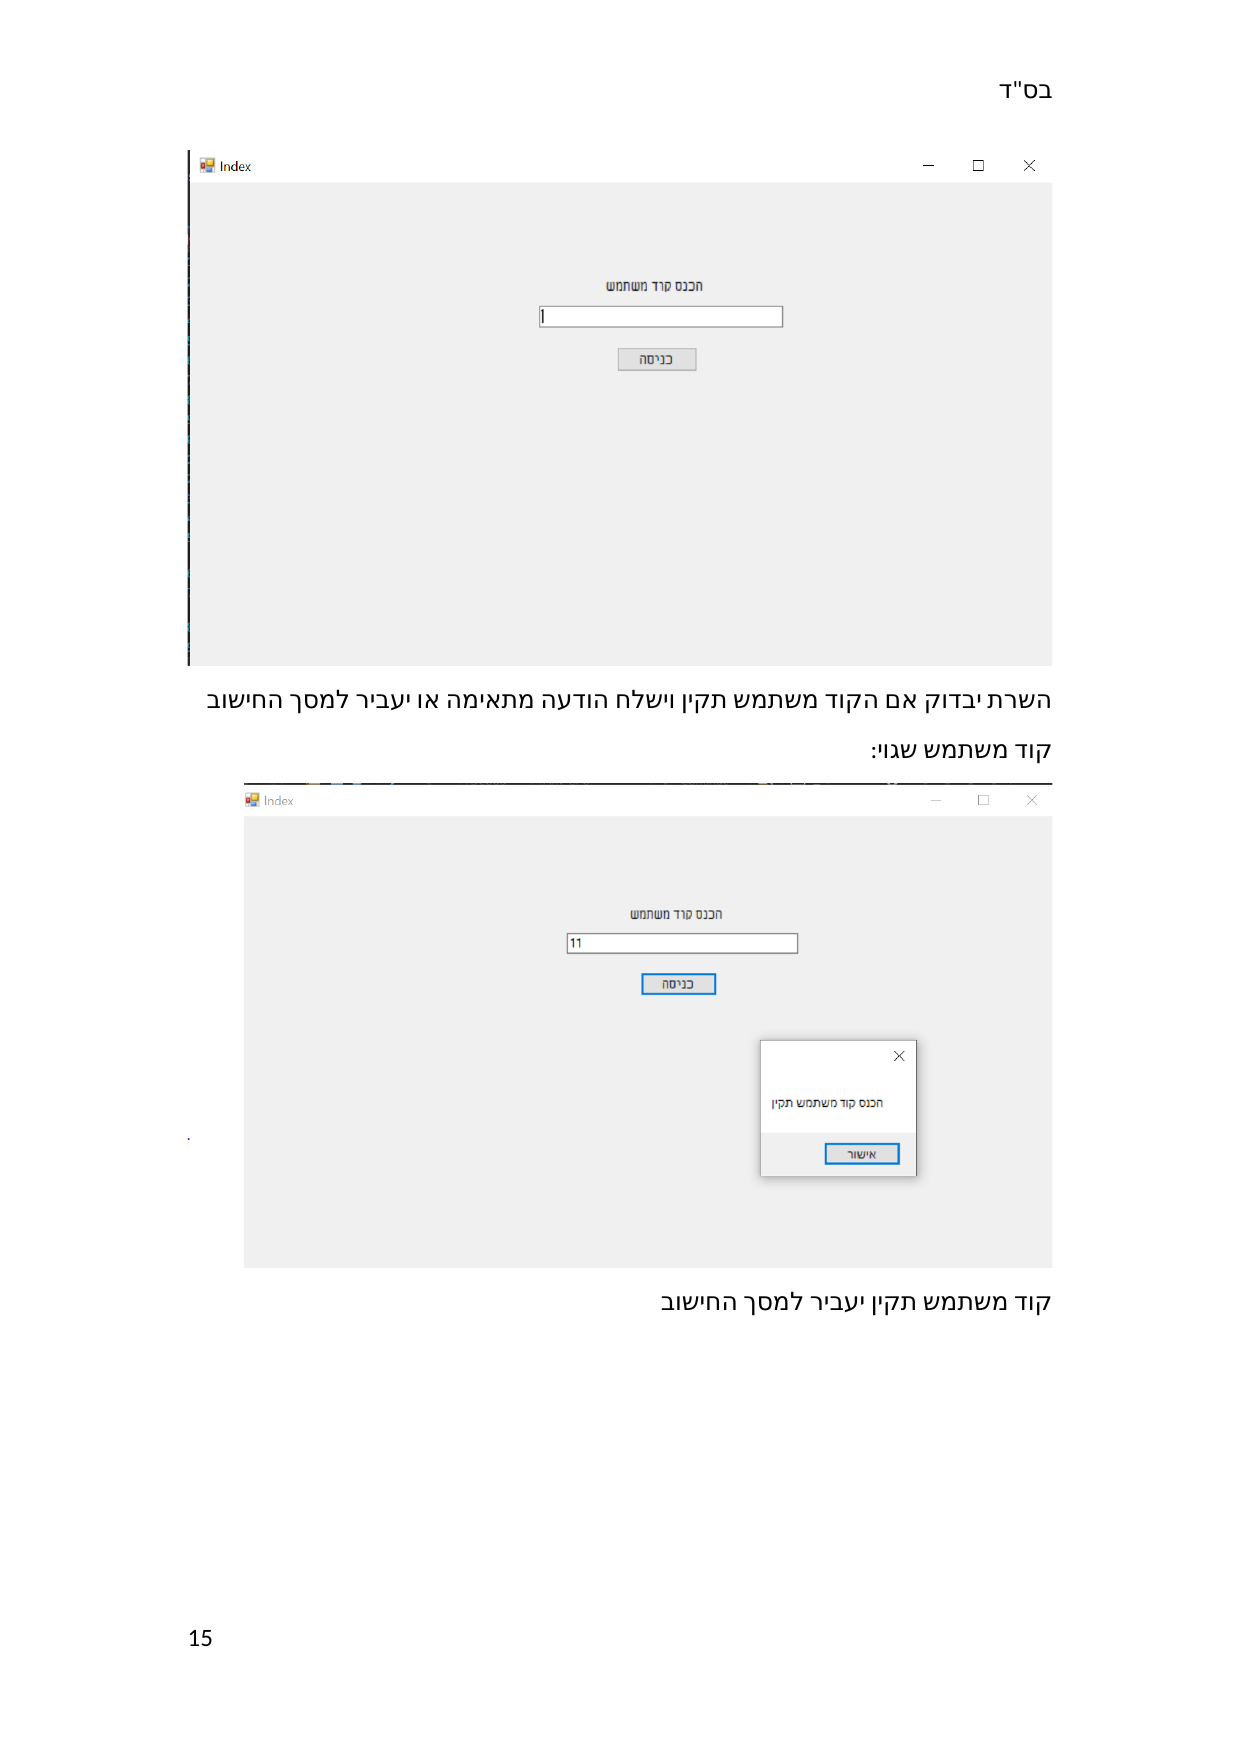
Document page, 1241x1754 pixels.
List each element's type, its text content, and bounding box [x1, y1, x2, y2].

text קוד משתמש תקין יעביר למסך החישוב [187, 1286, 1053, 1317]
text השרת יבדוק אם הקוד משתמש תקין וישלח הודעה מתאימה או יעביר למסך החישוב [187, 684, 1053, 715]
picture [187, 783, 1053, 1268]
text קוד משתמש שגוי: [187, 734, 1053, 764]
picture [187, 150, 1053, 666]
